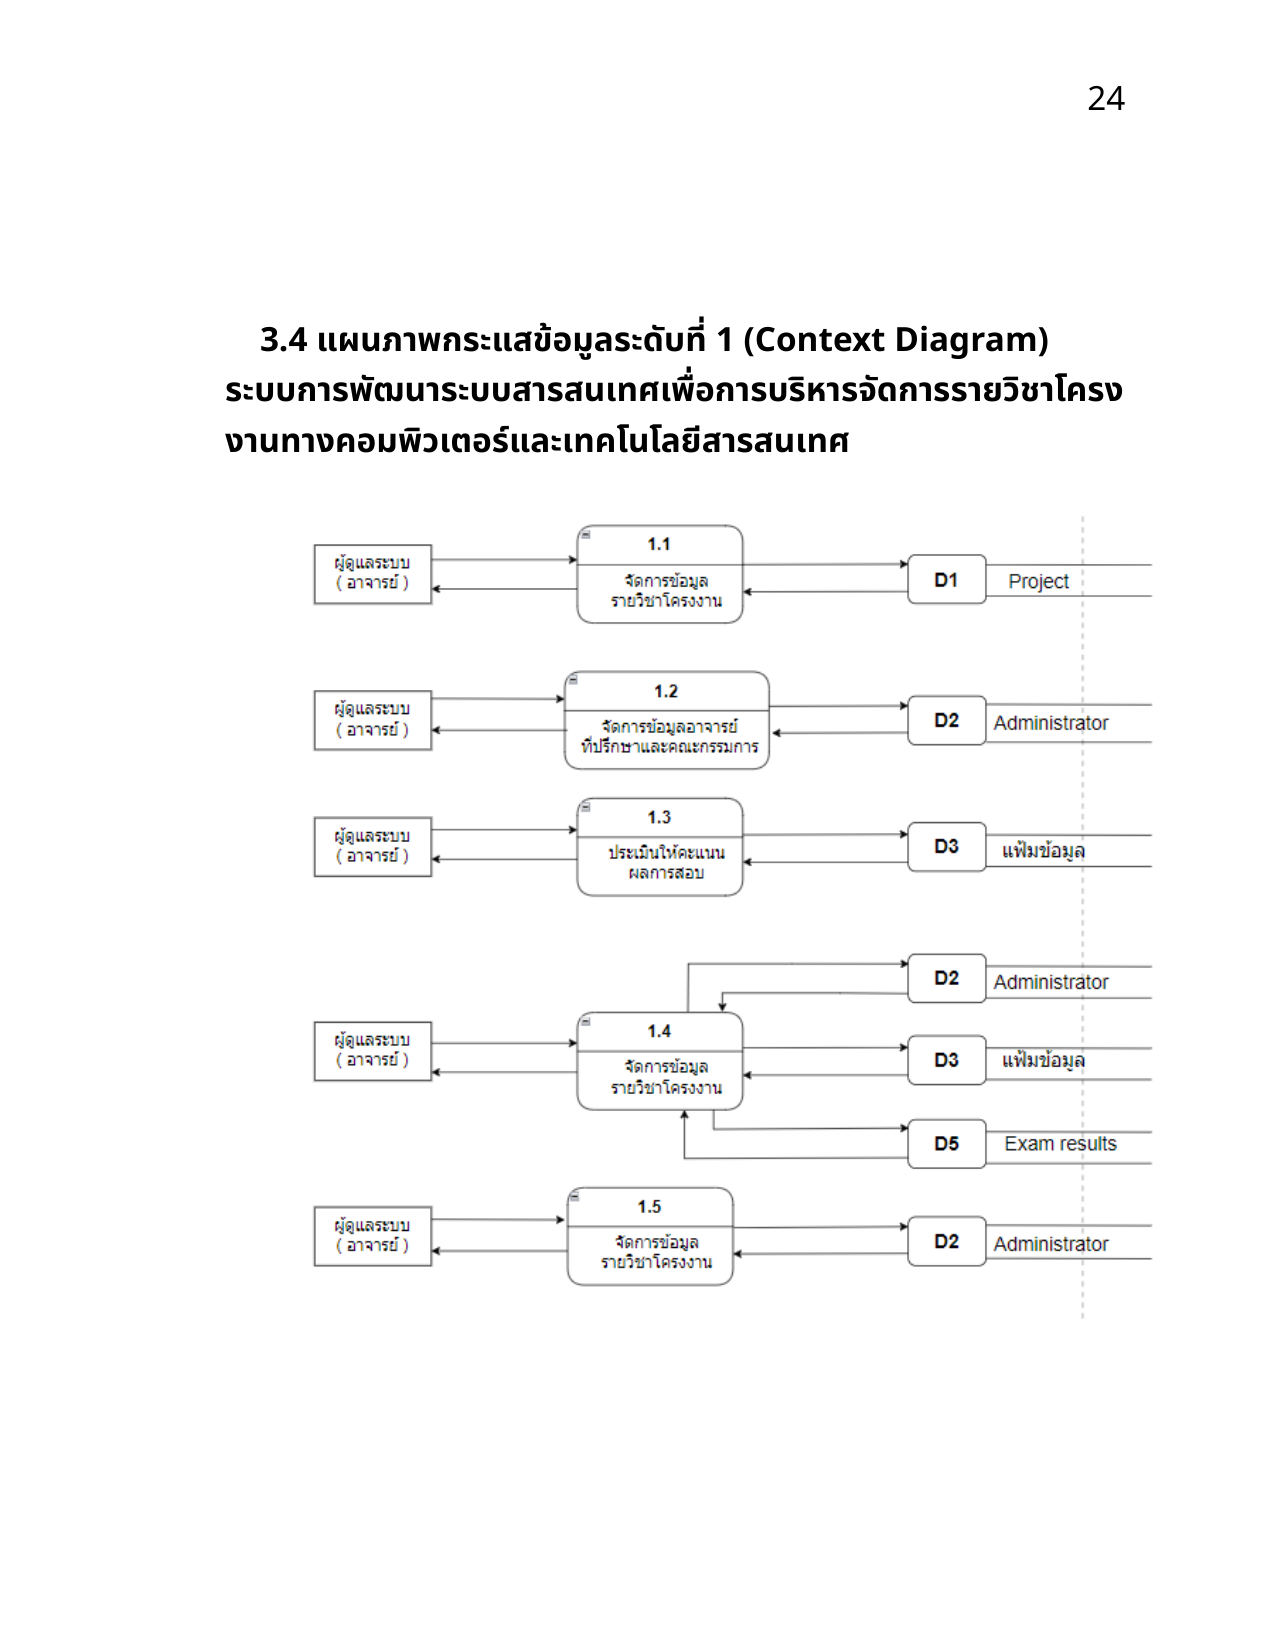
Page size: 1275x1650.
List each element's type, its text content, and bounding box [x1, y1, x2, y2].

text 3.4 แผนภาพกระแสข้อมูลระดับที่ 1 (Context Diagram) ระบบการพัฒนาระบบสารสนเทศเพื่อการบริหารจัดการรายวิชาโครงงานทางคอมพิวเตอร์และเทคโนโลยีสารสนเทศ [225, 316, 1125, 467]
picture [262, 512, 1185, 1322]
